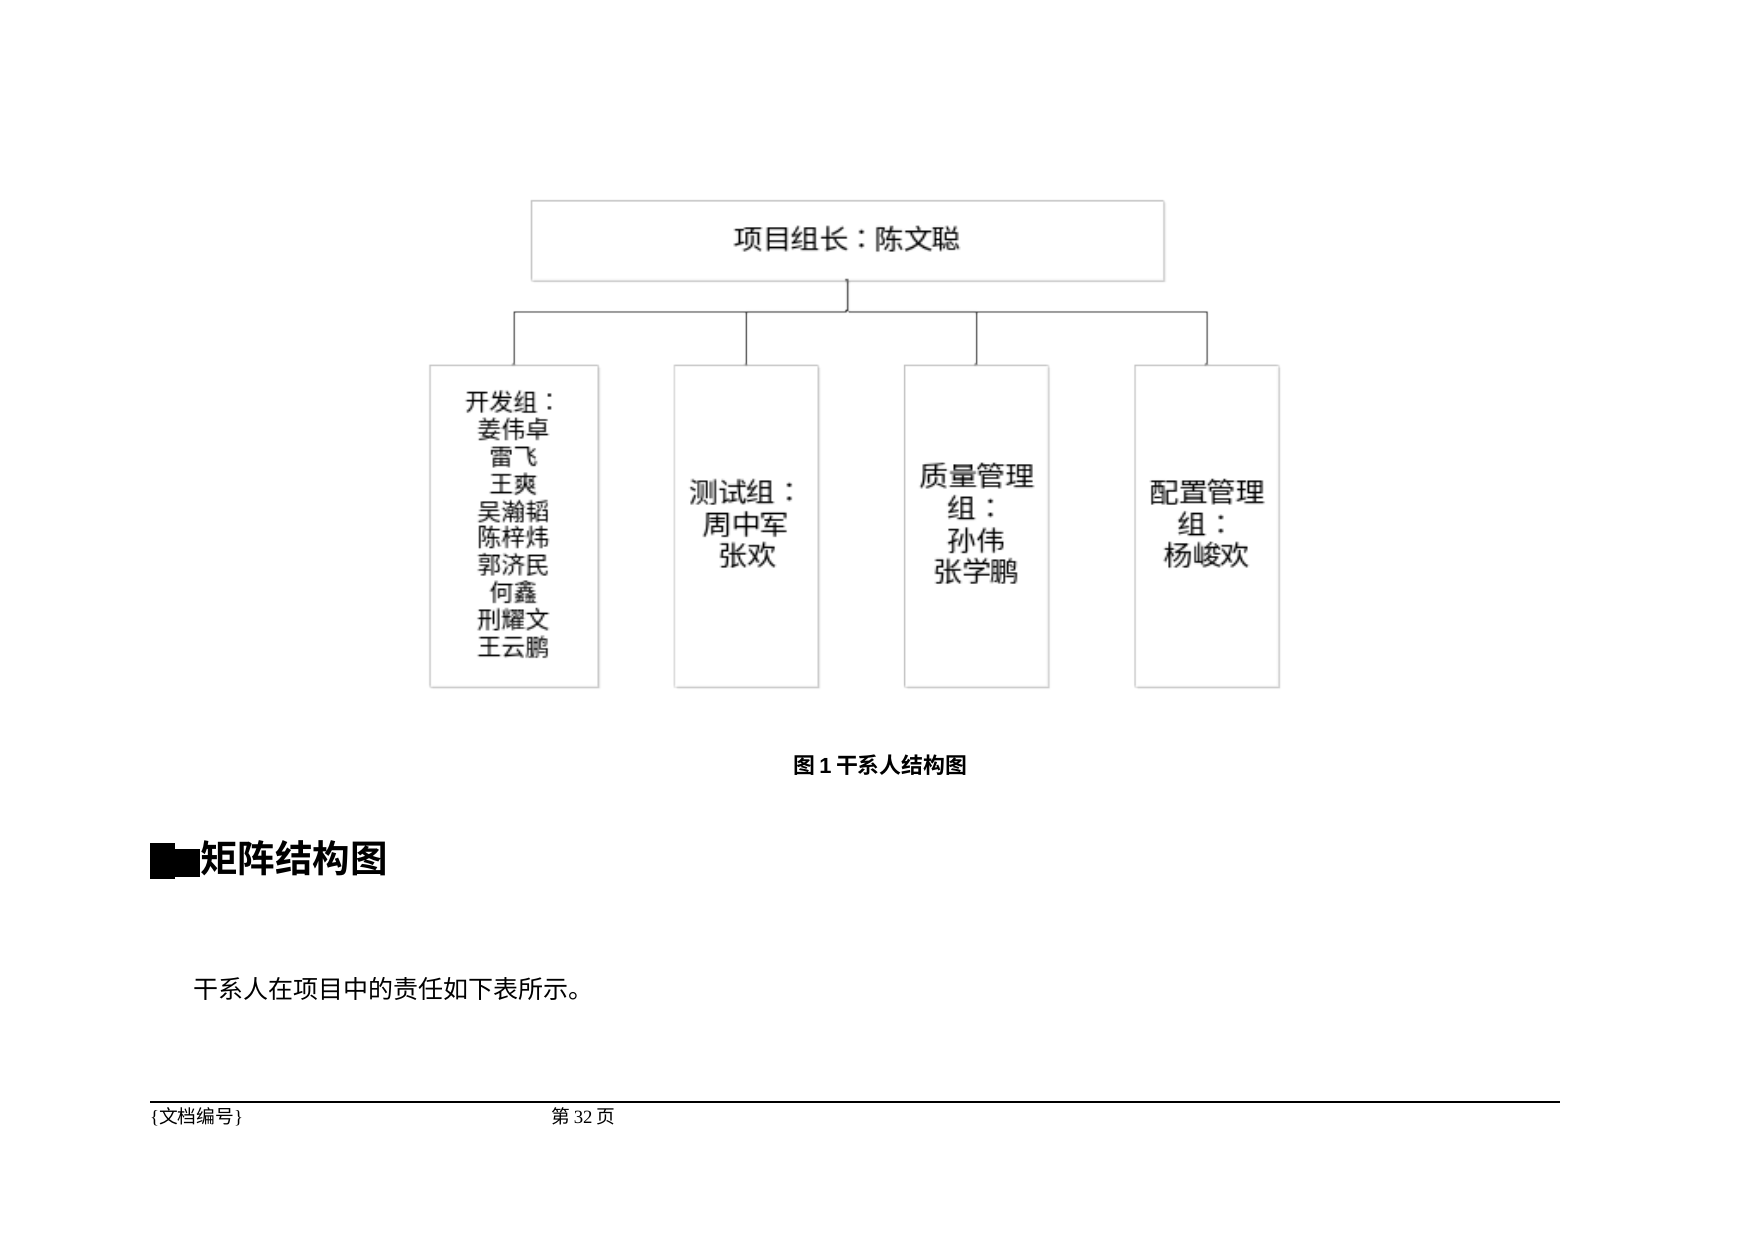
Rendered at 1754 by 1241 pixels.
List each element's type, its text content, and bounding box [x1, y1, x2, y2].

text 干系人在项目中的责任如下表所示。 [194, 955, 1560, 1020]
subtitle 矩阵结构图 [150, 823, 1560, 888]
